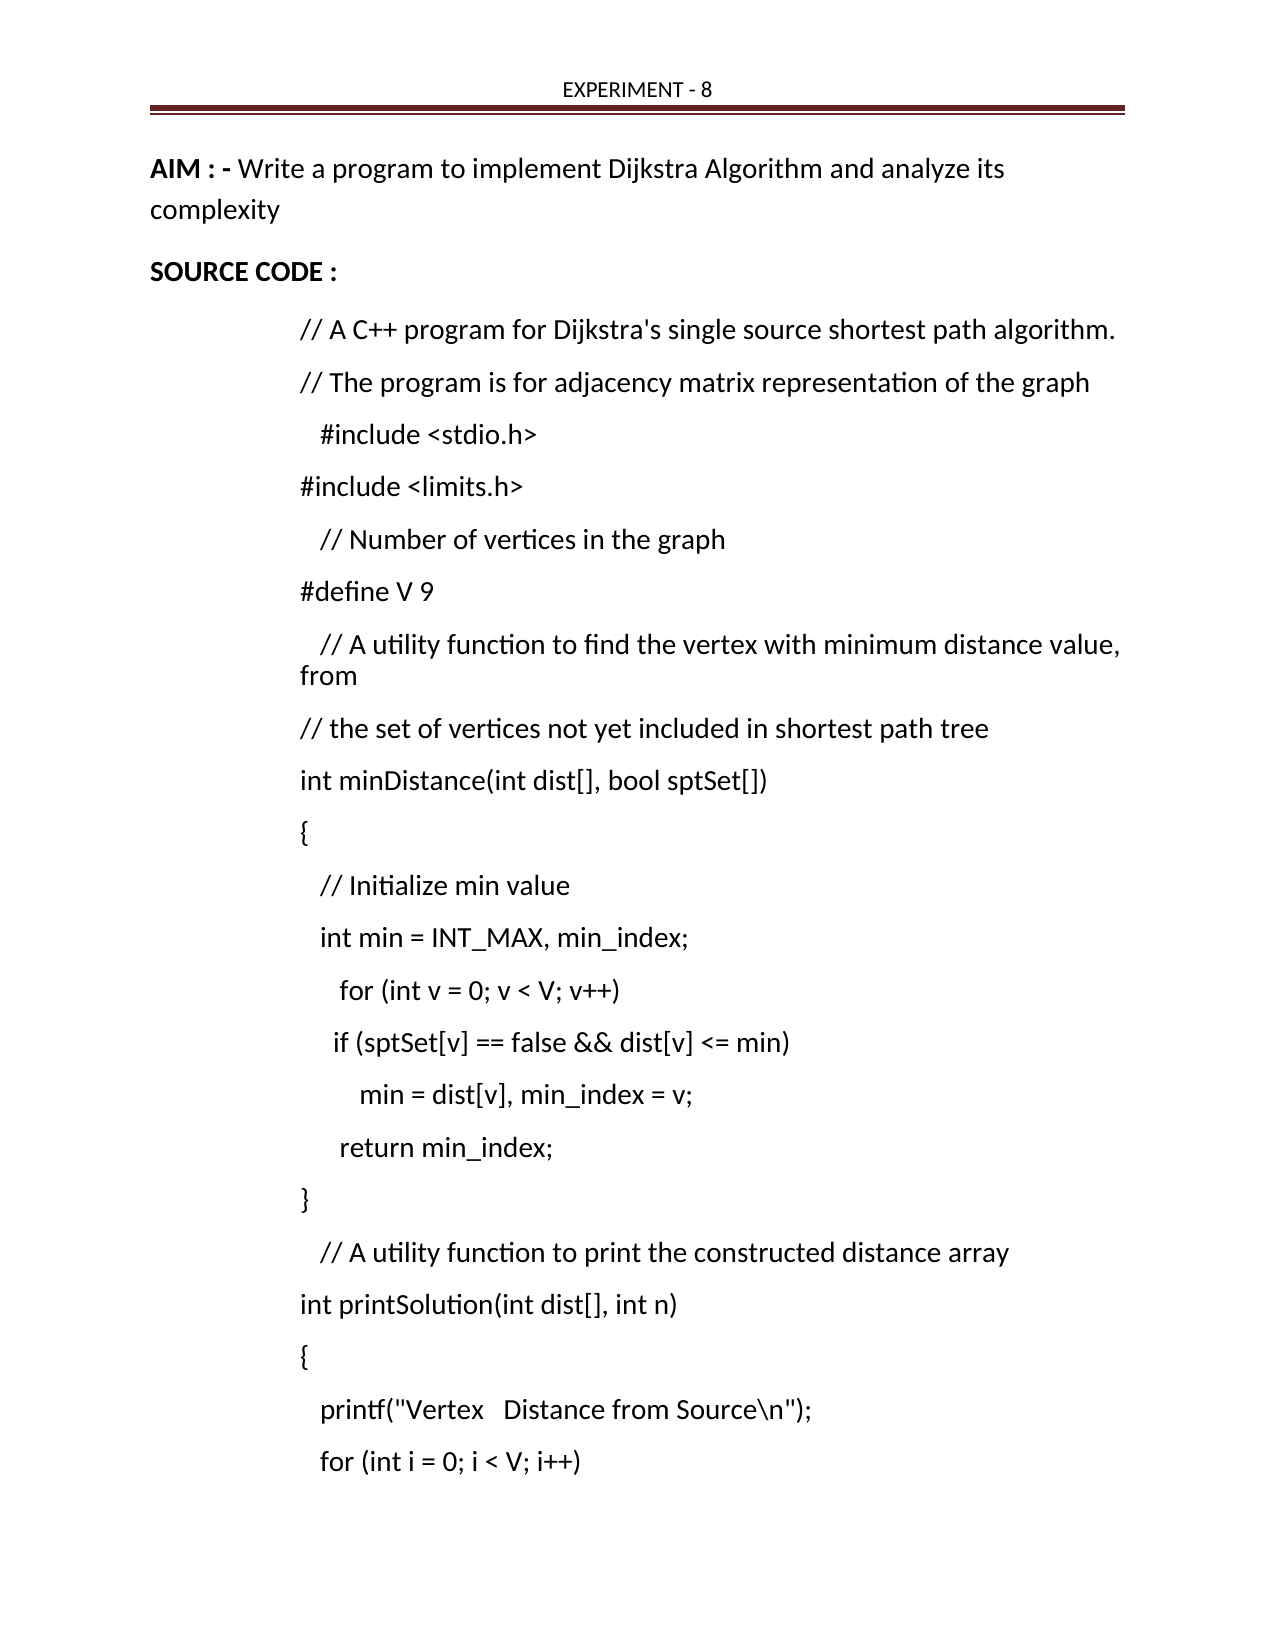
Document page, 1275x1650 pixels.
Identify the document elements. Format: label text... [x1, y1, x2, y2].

text printf("Vertex Distance from Source\n"); [300, 1394, 1125, 1426]
text // A C++ program for Dijkstra's single source shortest path algorithm. [300, 314, 1125, 346]
text for (int v = 0; v < V; v++) [300, 975, 1125, 1006]
text int min = INT_MAX, min_index; [300, 922, 1125, 954]
text // A utility function to print the constructed distance array [300, 1237, 1125, 1268]
text // Initialize min value [300, 870, 1125, 902]
text #define V 9 [300, 576, 1125, 608]
text if (sptSet[v] == false && dist[v] <= min) [300, 1027, 1125, 1059]
text min = dist[v], min_index = v; [300, 1079, 1125, 1111]
text // The program is for adjacency matrix representation of the graph [300, 367, 1125, 398]
text // the set of vertices not yet included in shortest path tree [300, 713, 1125, 744]
text SOURCE CODE : [150, 253, 1125, 288]
text #include <stdio.h> [300, 419, 1125, 451]
text int minDistance(int dist[], bool sptSet[]) [300, 765, 1125, 797]
text { [300, 818, 1125, 849]
text // Number of vertices in the graph [300, 524, 1125, 556]
text #include <limits.h> [300, 472, 1125, 503]
text AIM : - Write a program to implement Dijkstra Algorithm and analyze its complexity [150, 150, 1125, 227]
text for (int i = 0; i < V; i++) [300, 1446, 1125, 1478]
text return min_index; [300, 1132, 1125, 1163]
text int printSolution(int dist[], int n) [300, 1289, 1125, 1321]
text } [300, 1184, 1125, 1216]
text // A utility function to find the vertex with minimum distance value, from [300, 629, 1125, 692]
text { [300, 1342, 1125, 1373]
